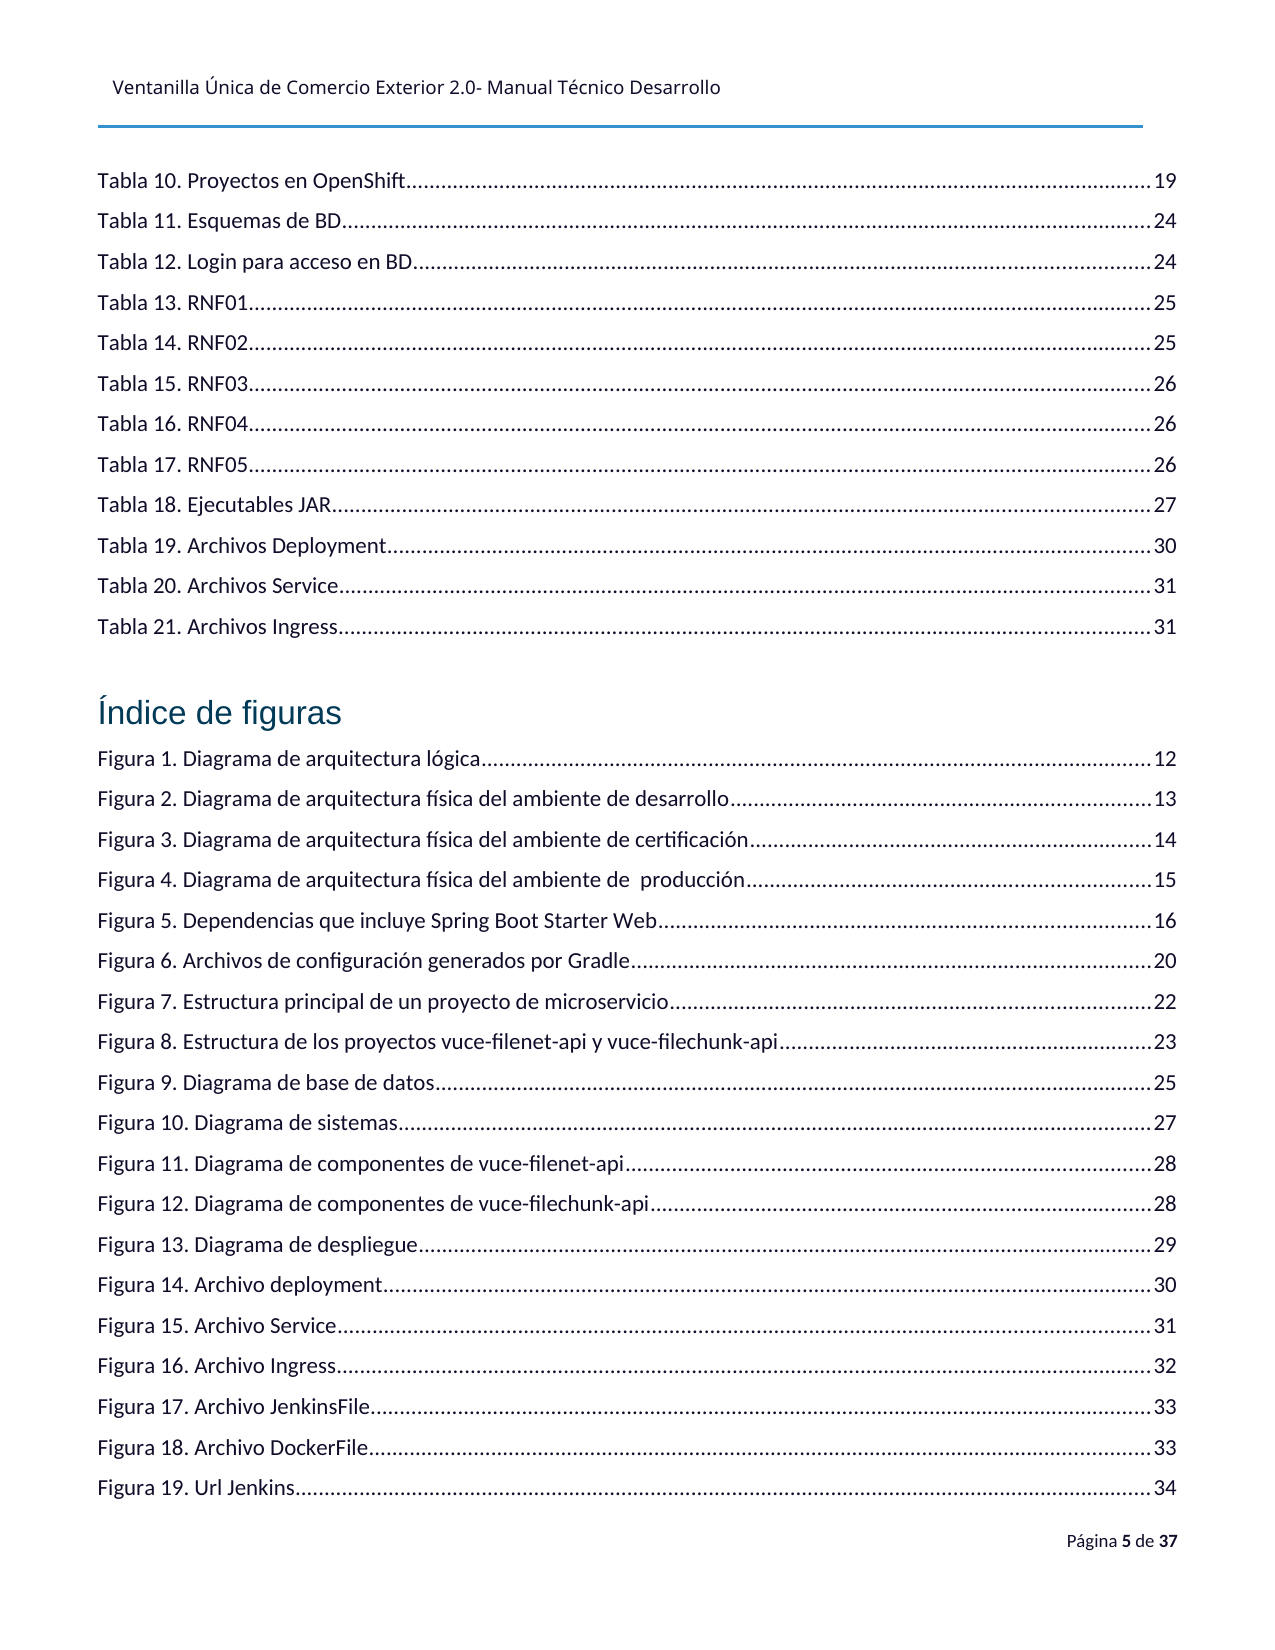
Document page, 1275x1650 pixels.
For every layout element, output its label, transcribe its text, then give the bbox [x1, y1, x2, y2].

text Figura 18. Archivo DockerFile 33 [97, 1433, 1177, 1461]
text Figura 7. Estructura principal de un proyecto de microservicio 22 [97, 987, 1177, 1015]
text Figura 19. Url Jenkins 34 [97, 1473, 1177, 1501]
text Tabla 13. RNF01 25 [97, 288, 1177, 316]
text Figura 12. Diagrama de componentes de vuce-filechunk-api 28 [97, 1189, 1177, 1217]
text Tabla 16. RNF04 26 [97, 409, 1177, 437]
text Figura 4. Diagrama de arquitectura física del ambiente de producción 15 [97, 865, 1177, 893]
text Figura 15. Archivo Service 31 [97, 1311, 1177, 1339]
text Tabla 21. Archivos Ingress 31 [97, 612, 1177, 640]
text Figura 17. Archivo JenkinsFile 33 [97, 1392, 1177, 1420]
text Figura 13. Diagrama de despliegue 29 [97, 1230, 1177, 1258]
text Tabla 14. RNF02 25 [97, 328, 1177, 356]
text Figura 6. Archivos de configuración generados por Gradle 20 [97, 946, 1177, 974]
text Figura 2. Diagrama de arquitectura física del ambiente de desarrollo 13 [97, 784, 1177, 812]
text Tabla 12. Login para acceso en BD 24 [97, 247, 1177, 275]
text Tabla 10. Proyectos en OpenShift 19 [97, 166, 1177, 194]
text Figura 10. Diagrama de sistemas 27 [97, 1108, 1177, 1136]
subtitle Índice de figuras [97, 693, 1177, 731]
text Tabla 19. Archivos Deployment 30 [97, 531, 1177, 559]
text Figura 9. Diagrama de base de datos 25 [97, 1068, 1177, 1096]
text Tabla 20. Archivos Service 31 [97, 571, 1177, 599]
text Tabla 15. RNF03 26 [97, 369, 1177, 397]
text Figura 8. Estructura de los proyectos vuce-filenet-api y vuce-filechunk-api 23 [97, 1027, 1177, 1055]
text Figura 14. Archivo deployment 30 [97, 1271, 1177, 1298]
text Tabla 18. Ejecutables JAR 27 [97, 490, 1177, 518]
text Tabla 11. Esquemas de BD 24 [97, 207, 1177, 234]
text Figura 5. Dependencias que incluye Spring Boot Starter Web 16 [97, 906, 1177, 934]
text Figura 1. Diagrama de arquitectura lógica 12 [97, 744, 1177, 772]
text Figura 3. Diagrama de arquitectura física del ambiente de certificación 14 [97, 825, 1177, 853]
text Figura 11. Diagrama de componentes de vuce-filenet-api 28 [97, 1149, 1177, 1177]
text Figura 16. Archivo Ingress 32 [97, 1352, 1177, 1379]
text Tabla 17. RNF05 26 [97, 450, 1177, 478]
